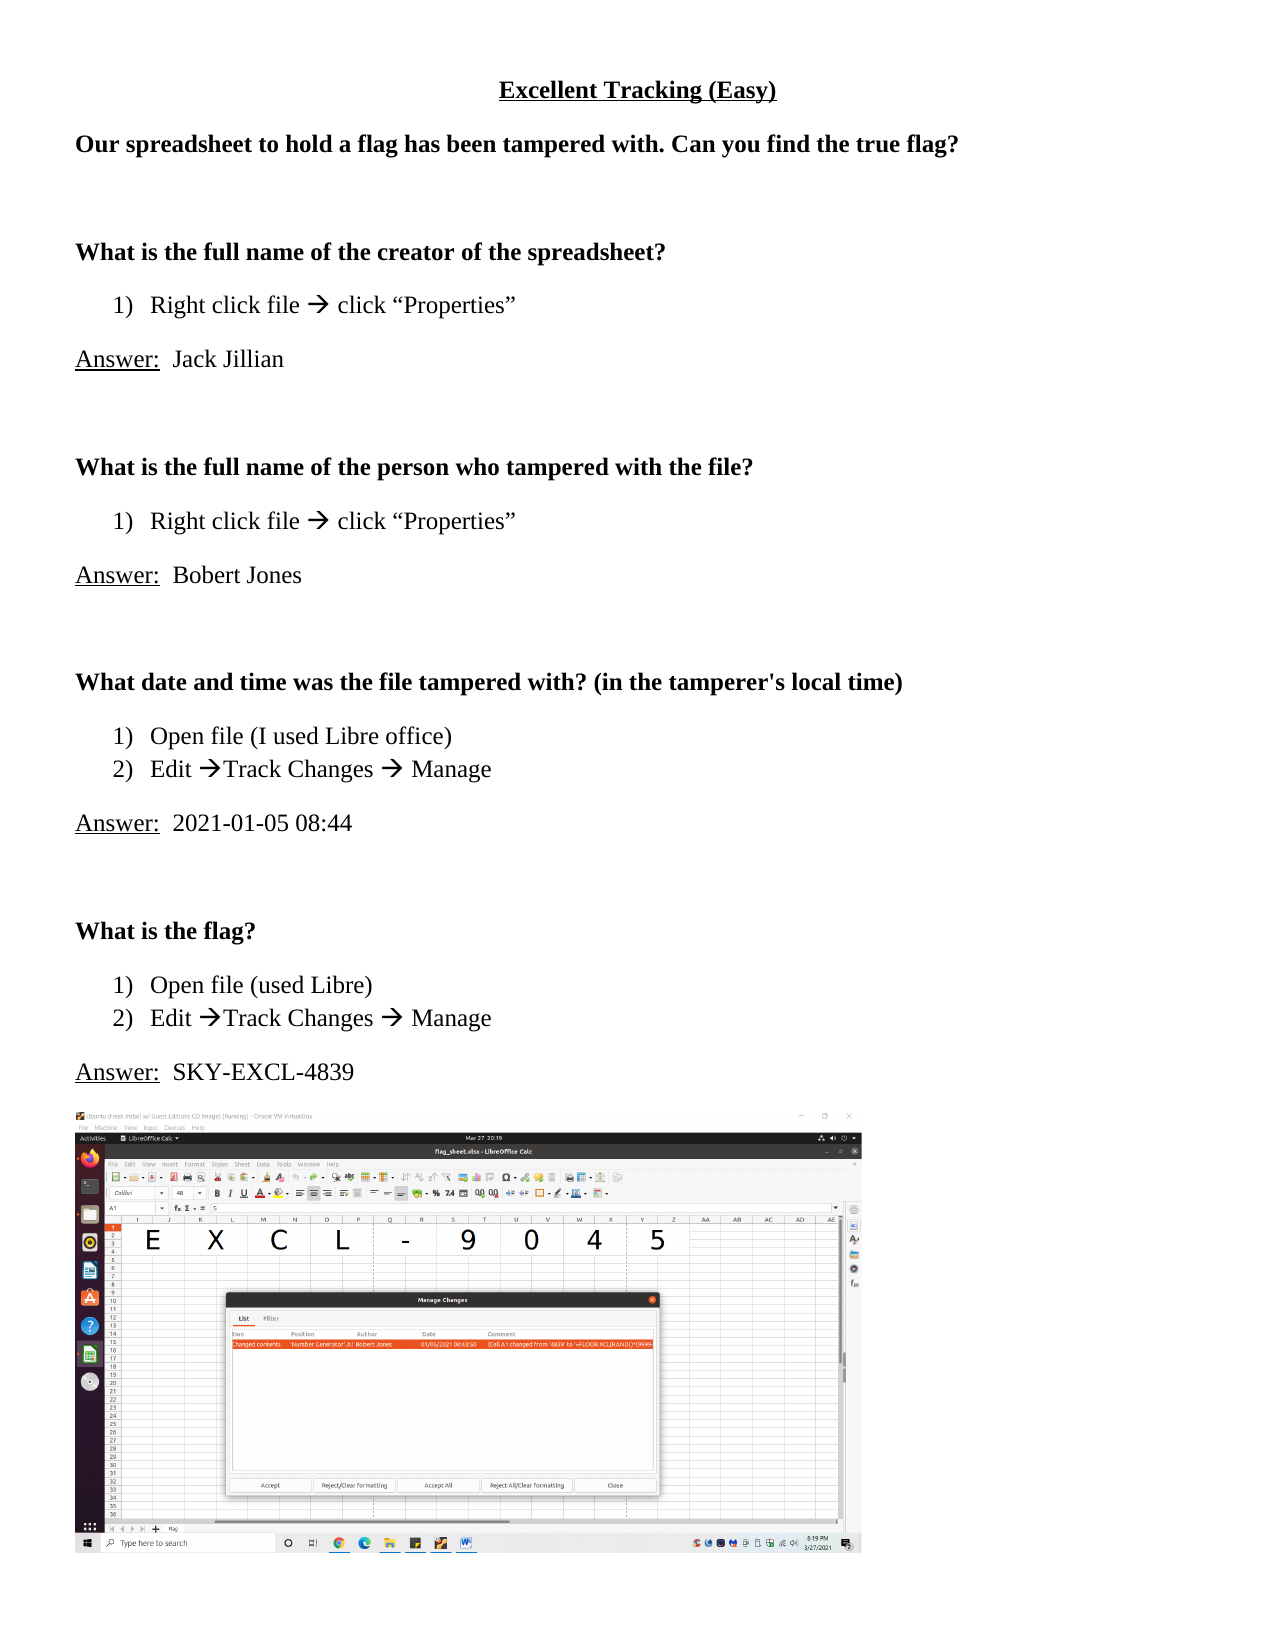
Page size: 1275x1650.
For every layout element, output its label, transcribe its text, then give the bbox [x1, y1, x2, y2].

text What date and time was the file tampered with? (in the tamperer's local time) [75, 667, 1200, 696]
text What is the full name of the creator of the spreadsheet? [75, 237, 1200, 265]
list Edit Track Changes Manage [112, 1003, 1200, 1031]
text Answer: SKY-EXCL-4839 [75, 1057, 1200, 1085]
list Right click file click “Properties” [112, 506, 1200, 534]
text Our spreadsheet to hold a flag has been tampered with. Can you find the true flag? [75, 129, 1200, 158]
text Excellent Tracking (Easy) [75, 75, 1200, 104]
list Edit Track Changes Manage [112, 754, 1200, 783]
text What is the full name of the person who tampered with the file? [75, 452, 1200, 481]
list Open file (I used Libre office) [112, 721, 1200, 750]
picture [75, 1110, 862, 1553]
list Right click file click “Properties” [112, 290, 1200, 319]
text Answer: Bobert Jones [75, 560, 1200, 588]
text Answer: Jack Jillian [75, 344, 1200, 373]
text Answer: 2021-01-05 08:44 [75, 808, 1200, 837]
list Open file (used Libre) [112, 970, 1200, 998]
text What is the flag? [75, 916, 1200, 944]
